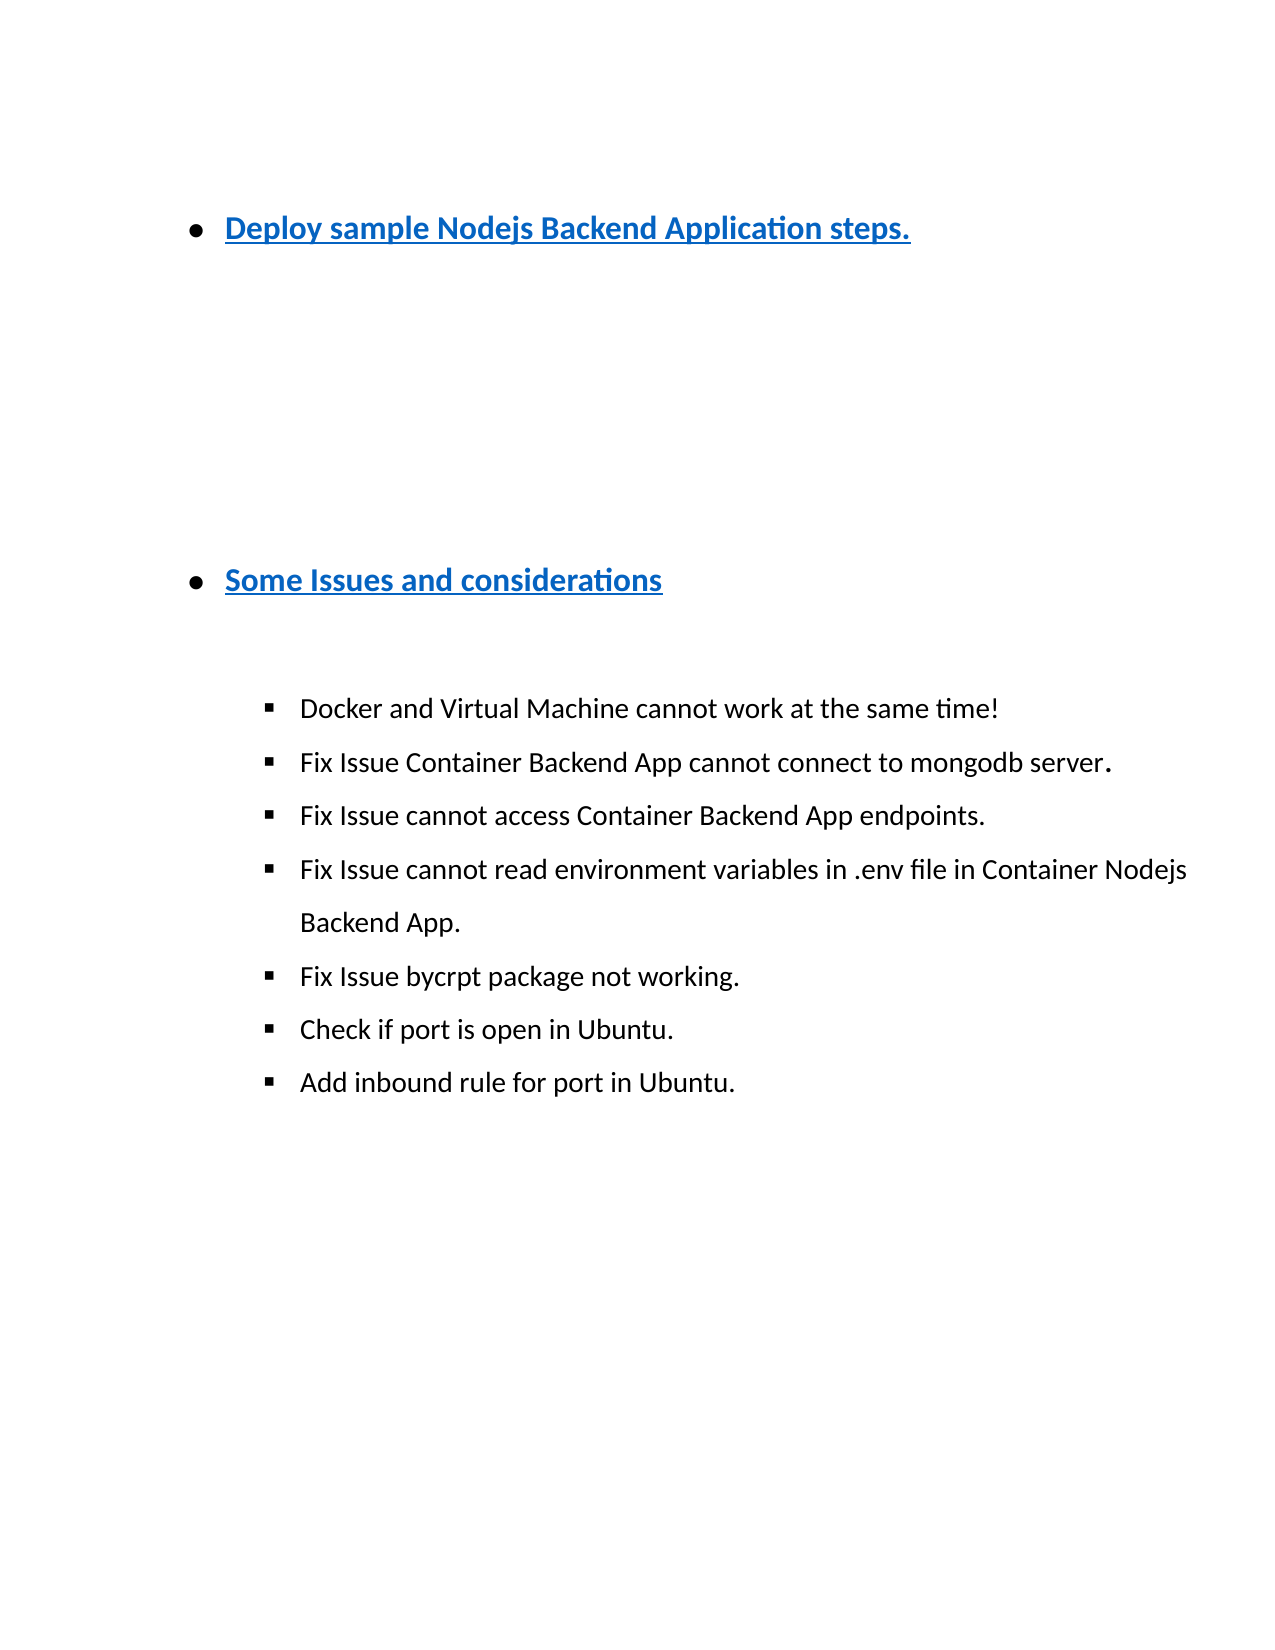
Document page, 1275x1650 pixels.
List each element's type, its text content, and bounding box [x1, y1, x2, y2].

list Fix Issue cannot read environment variables in .env file in Container Nodejs Backend App. [262, 851, 1200, 940]
list Fix Issue Container Backend App cannot connect to mongodb server. [262, 744, 1200, 779]
list Check if port is open in Ubuntu. [262, 1011, 1200, 1047]
list Some Issues and considerations [187, 558, 1200, 599]
list Fix Issue cannot access Container Backend App endpoints. [262, 797, 1200, 833]
list Deploy sample Nodejs Backend Application steps. [187, 207, 1200, 248]
list Add inbound rule for port in Ubuntu. [262, 1064, 1200, 1100]
list Docker and Virtual Machine cannot work at the same time! [262, 690, 1200, 726]
list Fix Issue bycrpt package not working. [262, 958, 1200, 993]
